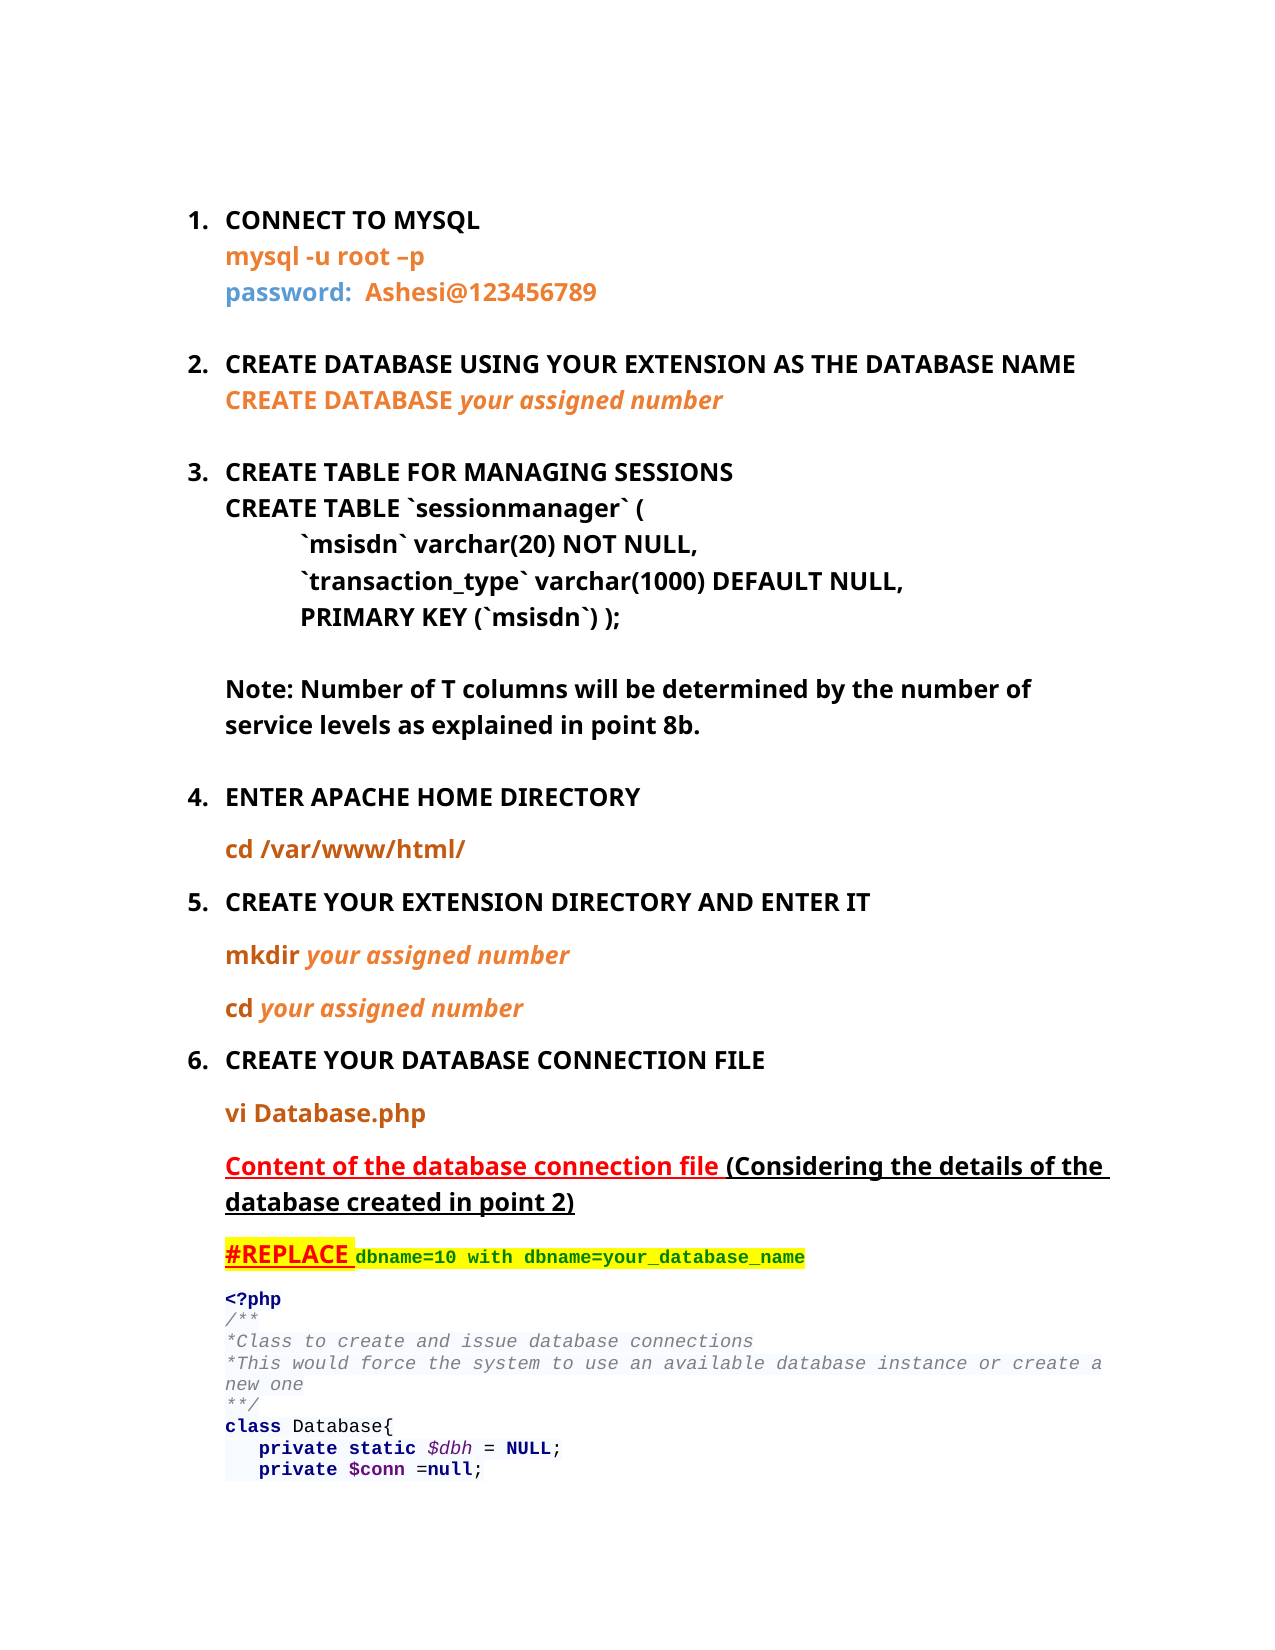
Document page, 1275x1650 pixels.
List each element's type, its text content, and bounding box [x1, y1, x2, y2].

list password: Ashesi@123456789 [225, 275, 1125, 309]
list CREATE DATABASE USING YOUR EXTENSION AS THE DATABASE NAME [187, 347, 1125, 381]
list `transaction_type` varchar(1000) DEFAULT NULL, [225, 563, 1125, 597]
list CREATE TABLE FOR MANAGING SESSIONS [187, 455, 1125, 489]
list ENTER APACHE HOME DIRECTORY [187, 779, 1125, 813]
text cd your assigned number [225, 990, 1125, 1024]
text Content of the database connection file (Considering the details of the database created in point 2) [225, 1148, 1125, 1218]
text cd /var/www/html/ [225, 832, 1125, 866]
list PRIMARY KEY (`msisdn`) ); [225, 599, 1125, 633]
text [225, 1290, 1125, 1481]
list CONNECT TO MYSQL [187, 203, 1125, 237]
text #REPLACE dbname=10 with dbname=your_database_name [355, 1237, 1125, 1271]
list CREATE YOUR DATABASE CONNECTION FILE [187, 1043, 1125, 1077]
list CREATE DATABASE your assigned number [225, 383, 1125, 417]
list CREATE YOUR EXTENSION DIRECTORY AND ENTER IT [187, 885, 1125, 919]
list CREATE TABLE `sessionmanager` ( [225, 491, 1125, 525]
list mysql -u root –p [225, 239, 1125, 273]
text vi Database.php [225, 1096, 1125, 1130]
list `msisdn` varchar(20) NOT NULL, [225, 527, 1125, 561]
text mkdir your assigned number [225, 937, 1125, 972]
list Note: Number of T columns will be determined by the number of service levels as explained in point 8b. [225, 671, 1125, 741]
